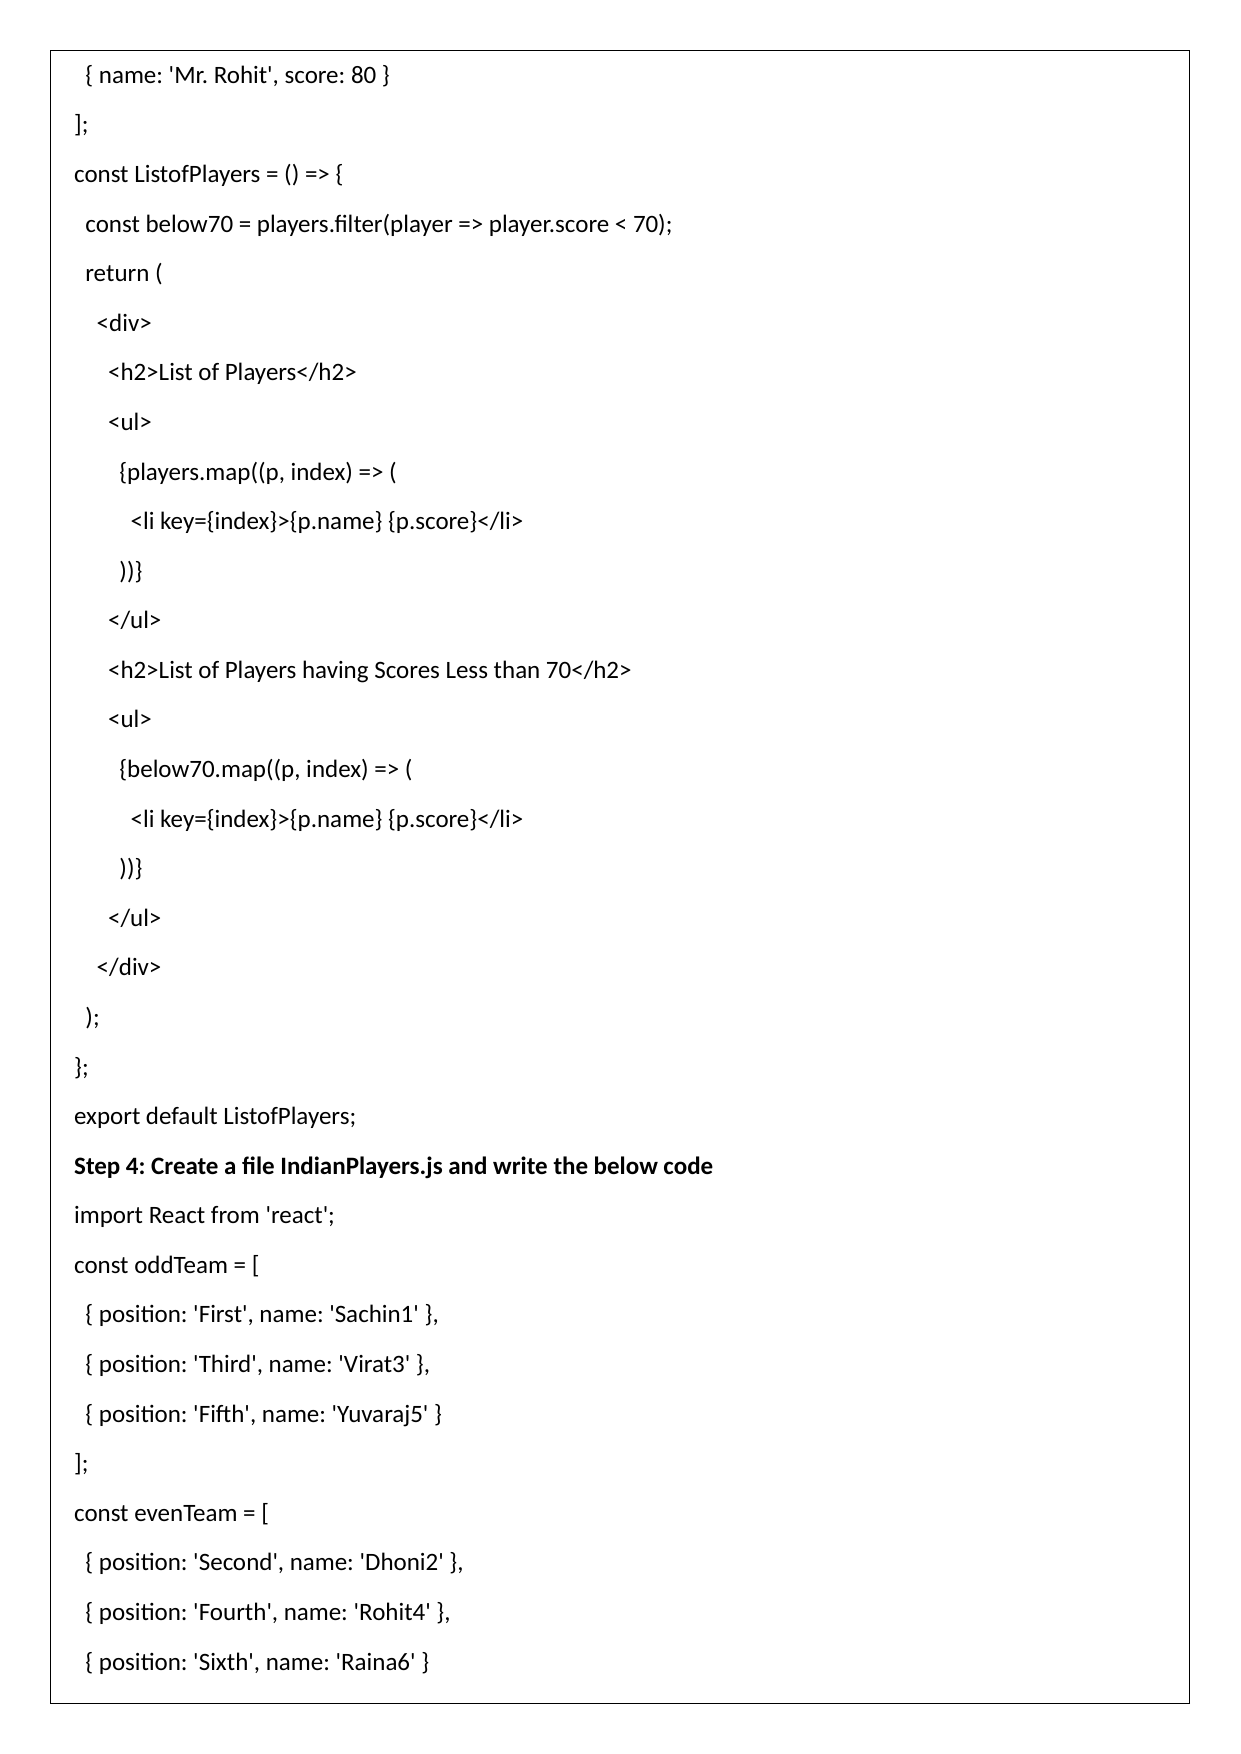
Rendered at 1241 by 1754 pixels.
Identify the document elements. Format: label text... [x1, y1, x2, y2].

text <li key={index}>{p.name} {p.score}</li> [74, 803, 1090, 833]
text <div> [74, 307, 1090, 337]
text const ListofPlayers = () => { [74, 158, 1090, 189]
text ))} [74, 555, 1090, 585]
text import React from 'react'; [74, 1199, 1090, 1230]
text const evenTeam = [ [74, 1497, 1090, 1527]
text </ul> [74, 604, 1090, 635]
text ))} [74, 852, 1090, 883]
text { position: 'Second', name: 'Dhoni2' }, [74, 1547, 1090, 1577]
text <h2>List of Players</h2> [74, 357, 1090, 387]
text return ( [74, 257, 1090, 288]
text <li key={index}>{p.name} {p.score}</li> [74, 505, 1090, 536]
text ]; [74, 109, 1090, 139]
text {players.map((p, index) => ( [74, 456, 1090, 486]
text <h2>List of Players having Scores Less than 70</h2> [74, 654, 1090, 684]
text }; [74, 1051, 1090, 1081]
text { position: 'Fifth', name: 'Yuvaraj5' } [74, 1398, 1090, 1428]
text </div> [74, 952, 1090, 982]
text Step 4: Create a file IndianPlayers.js and write the below code [74, 1150, 1090, 1180]
text ]; [74, 1447, 1090, 1478]
text const oddTeam = [ [74, 1249, 1090, 1279]
text {below70.map((p, index) => ( [74, 753, 1090, 784]
text ); [74, 1001, 1090, 1032]
text <ul> [74, 406, 1090, 437]
text { name: 'Mr. Rohit', score: 80 } [74, 59, 1090, 89]
text { position: 'Fourth', name: 'Rohit4' }, [74, 1596, 1090, 1627]
text { position: 'Sixth', name: 'Raina6' } [74, 1646, 1090, 1676]
text </ul> [74, 902, 1090, 932]
text const below70 = players.filter(player => player.score < 70); [74, 208, 1090, 238]
text export default ListofPlayers; [74, 1100, 1090, 1131]
text <ul> [74, 704, 1090, 734]
text { position: 'First', name: 'Sachin1' }, [74, 1299, 1090, 1329]
text { position: 'Third', name: 'Virat3' }, [74, 1348, 1090, 1379]
